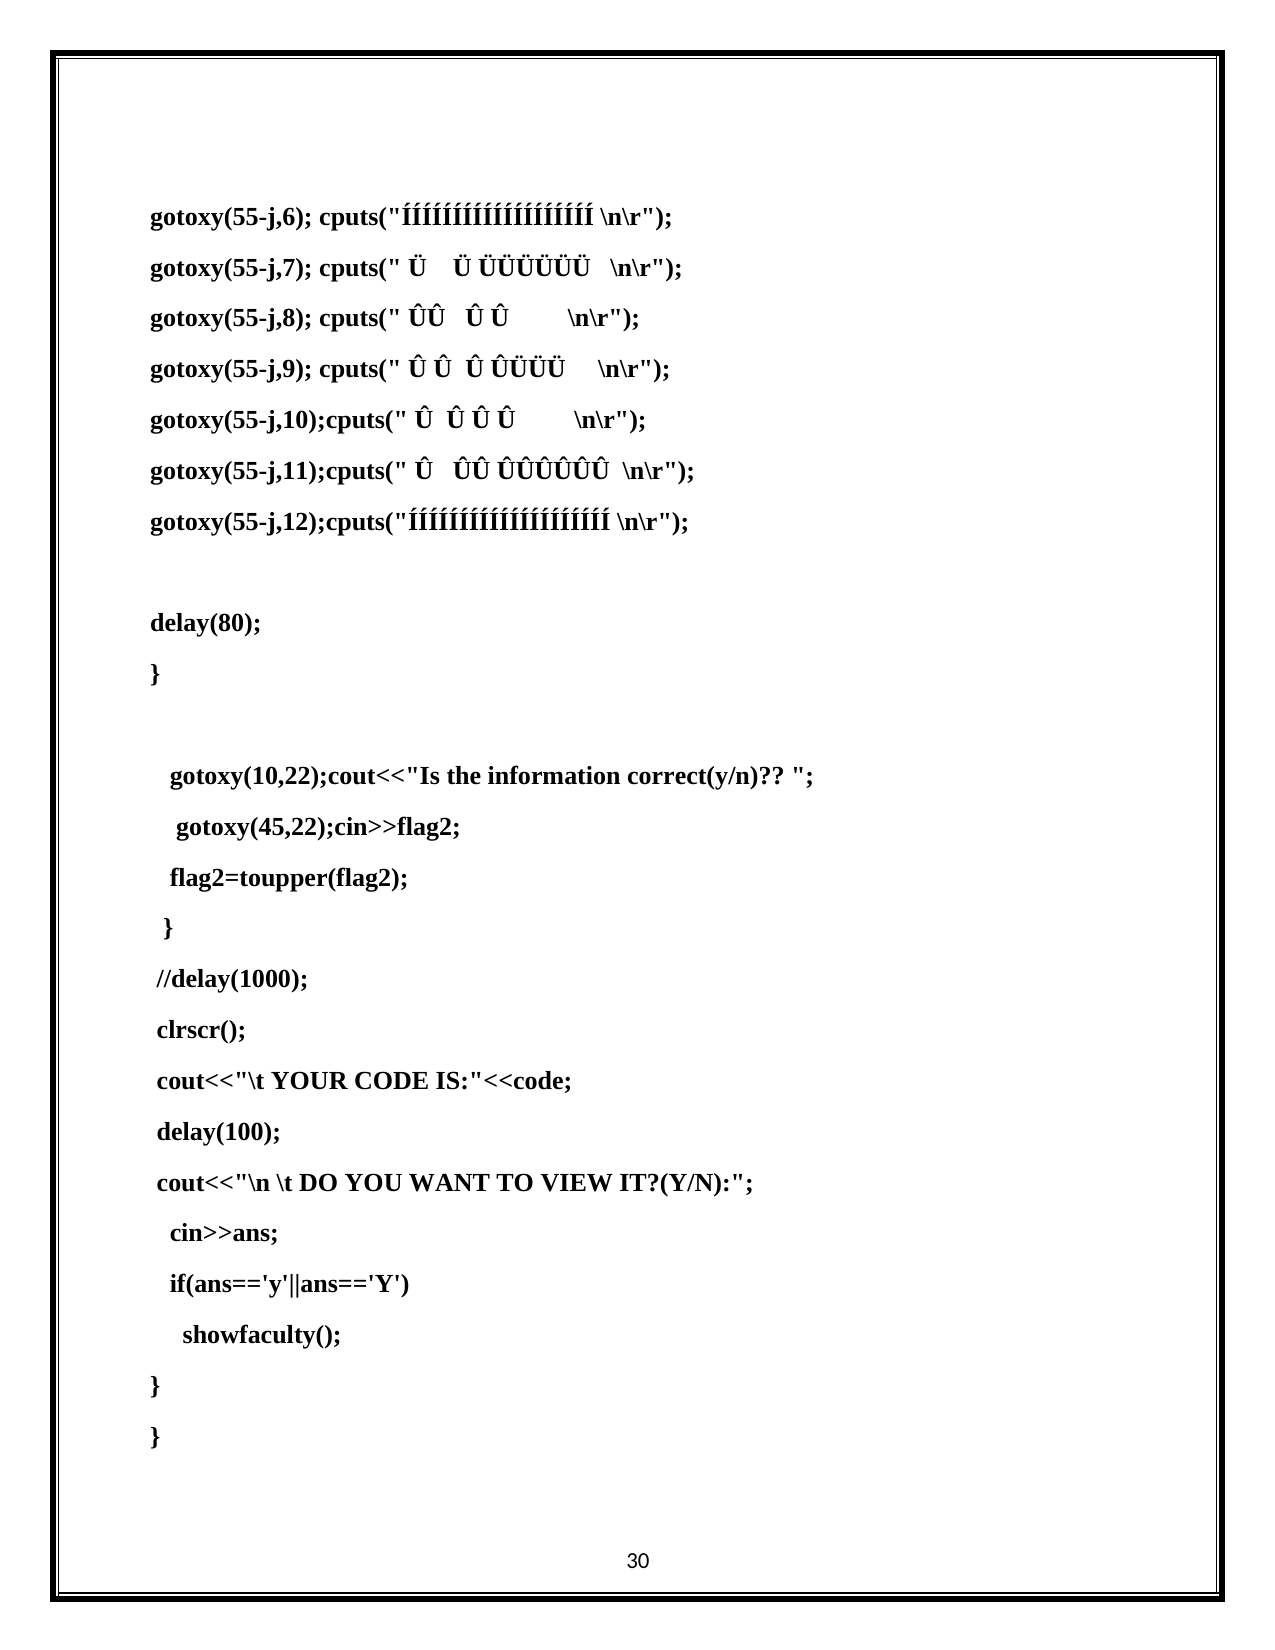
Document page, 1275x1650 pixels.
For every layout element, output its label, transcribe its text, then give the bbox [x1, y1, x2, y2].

text } [150, 1421, 1125, 1451]
text flag2=toupper(flag2); [150, 862, 1125, 892]
text cin>>ans; [150, 1217, 1125, 1247]
text gotoxy(55-j,7); cputs(" Ü Ü ÜÜÜÜÜÜ \n\r"); [150, 252, 1125, 282]
text gotoxy(55-j,10);cputs(" Û Û Û Û \n\r"); [150, 404, 1125, 434]
text clrscr(); [150, 1014, 1125, 1044]
text cout<<"\n \t DO YOU WANT TO VIEW IT?(Y/N):"; [150, 1167, 1125, 1197]
text gotoxy(55-j,8); cputs(" ÛÛ Û Û \n\r"); [150, 302, 1125, 332]
text showfaculty(); [150, 1319, 1125, 1349]
text } [150, 658, 1125, 688]
text delay(100); [150, 1116, 1125, 1146]
text } [150, 912, 1125, 942]
text gotoxy(55-j,9); cputs(" Û Û Û ÛÜÜÜ \n\r"); [150, 353, 1125, 383]
text gotoxy(55-j,11);cputs(" Û ÛÛ ÛÛÛÛÛÛ \n\r"); [150, 455, 1125, 485]
text cout<<"\t YOUR CODE IS:"<<code; [150, 1065, 1125, 1095]
text delay(80); [150, 607, 1125, 637]
text } [150, 1370, 1125, 1400]
text gotoxy(10,22);cout<<"Is the information correct(y/n)?? "; [150, 760, 1125, 790]
text gotoxy(55-j,6); cputs("ÍÍÍÍÍÍÍÍÍÍÍÍÍÍÍÍÍÍÍ \n\r"); [150, 201, 1125, 231]
text gotoxy(55-j,12);cputs("ÍÍÍÍÍÍÍÍÍÍÍÍÍÍÍÍÍÍÍÍ \n\r"); [150, 506, 1125, 536]
text //delay(1000); [150, 963, 1125, 993]
text gotoxy(45,22);cin>>flag2; [150, 811, 1125, 841]
text if(ans=='y'||ans=='Y') [150, 1268, 1125, 1298]
